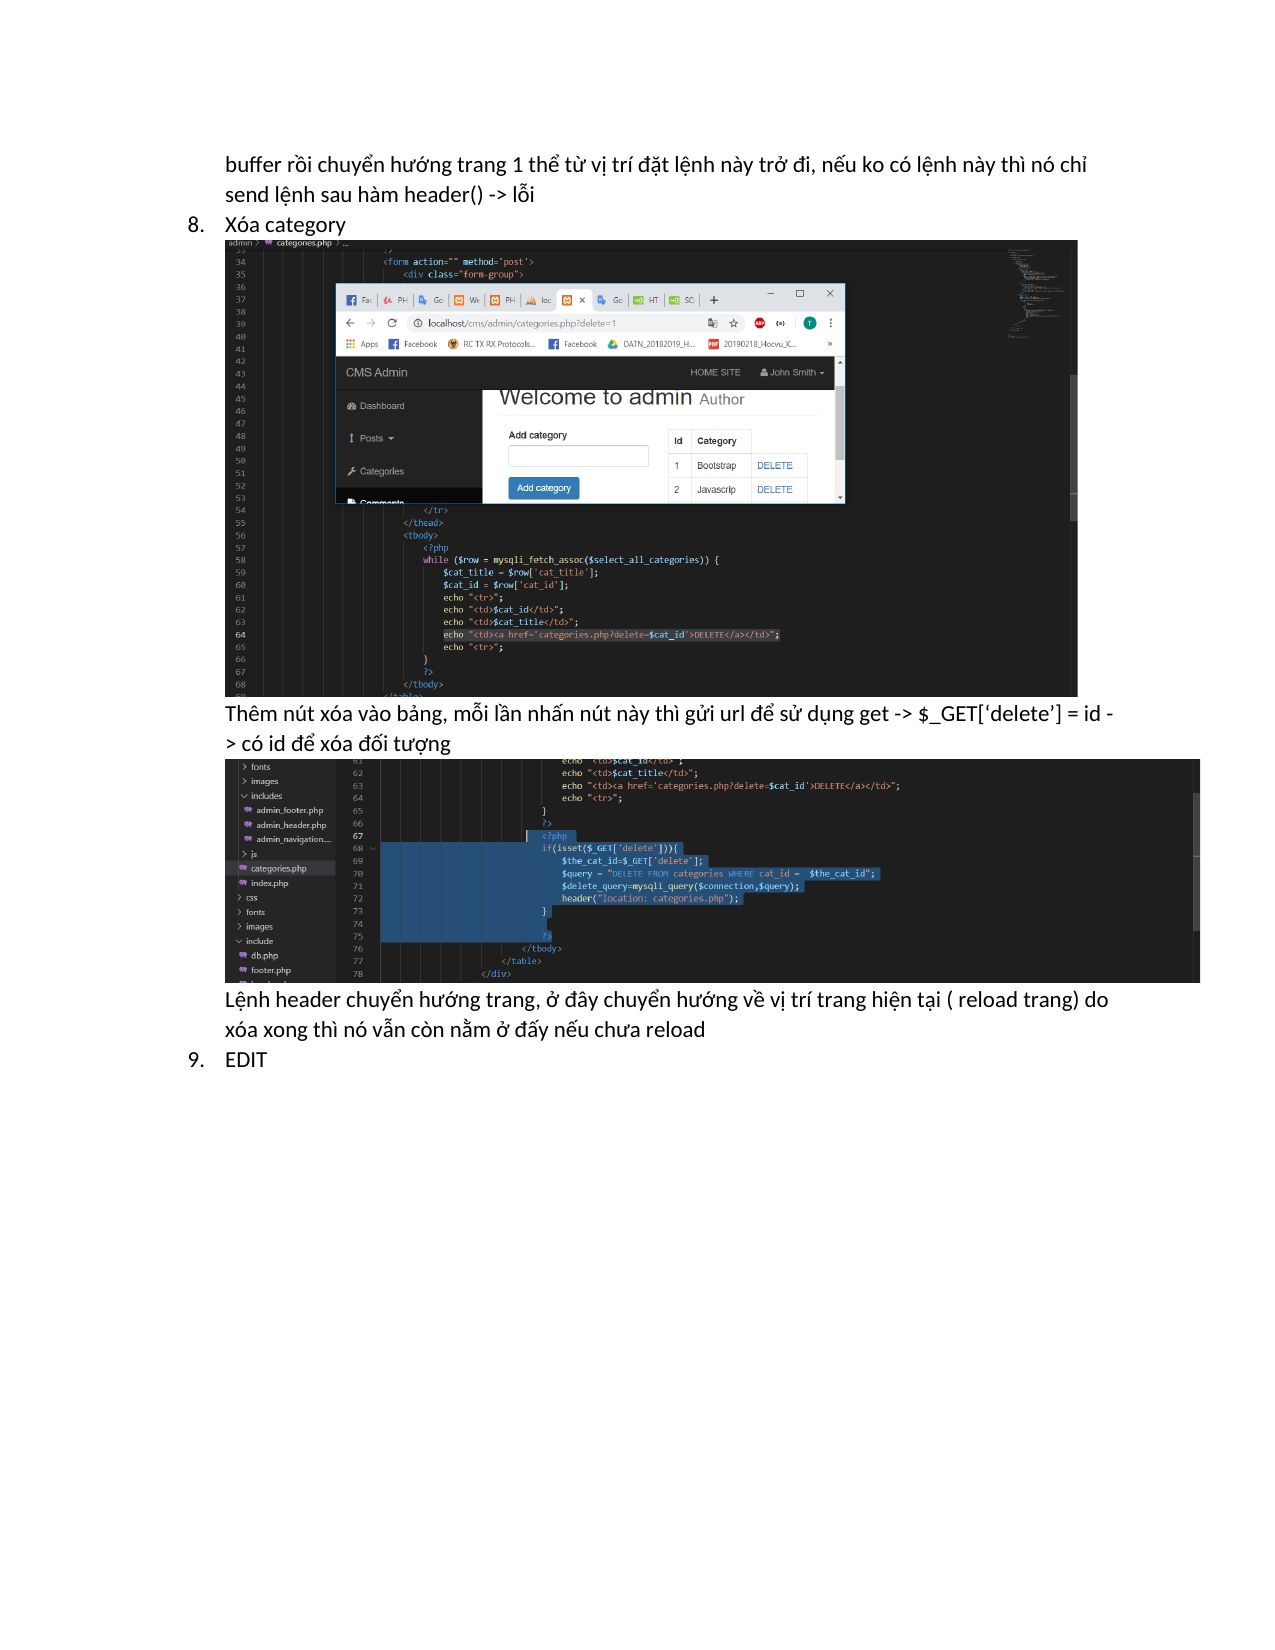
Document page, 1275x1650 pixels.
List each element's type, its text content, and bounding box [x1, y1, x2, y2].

picture [225, 759, 1200, 983]
list Xóa category [187, 210, 1125, 238]
list Thêm nút xóa vào bảng, mỗi lần nhấn nút này thì gửi url để sử dụng get -> $_GET[‘delete’] = id -> có id để xóa đối tượng [225, 699, 1125, 757]
list EDIT [187, 1045, 1125, 1073]
picture [225, 240, 1078, 697]
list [187, 150, 1125, 208]
list Lệnh header chuyển hướng trang, ở đây chuyển hướng về vị trí trang hiện tại ( reload trang) do xóa xong thì nó vẫn còn nằm ở đấy nếu chưa reload [225, 985, 1125, 1043]
